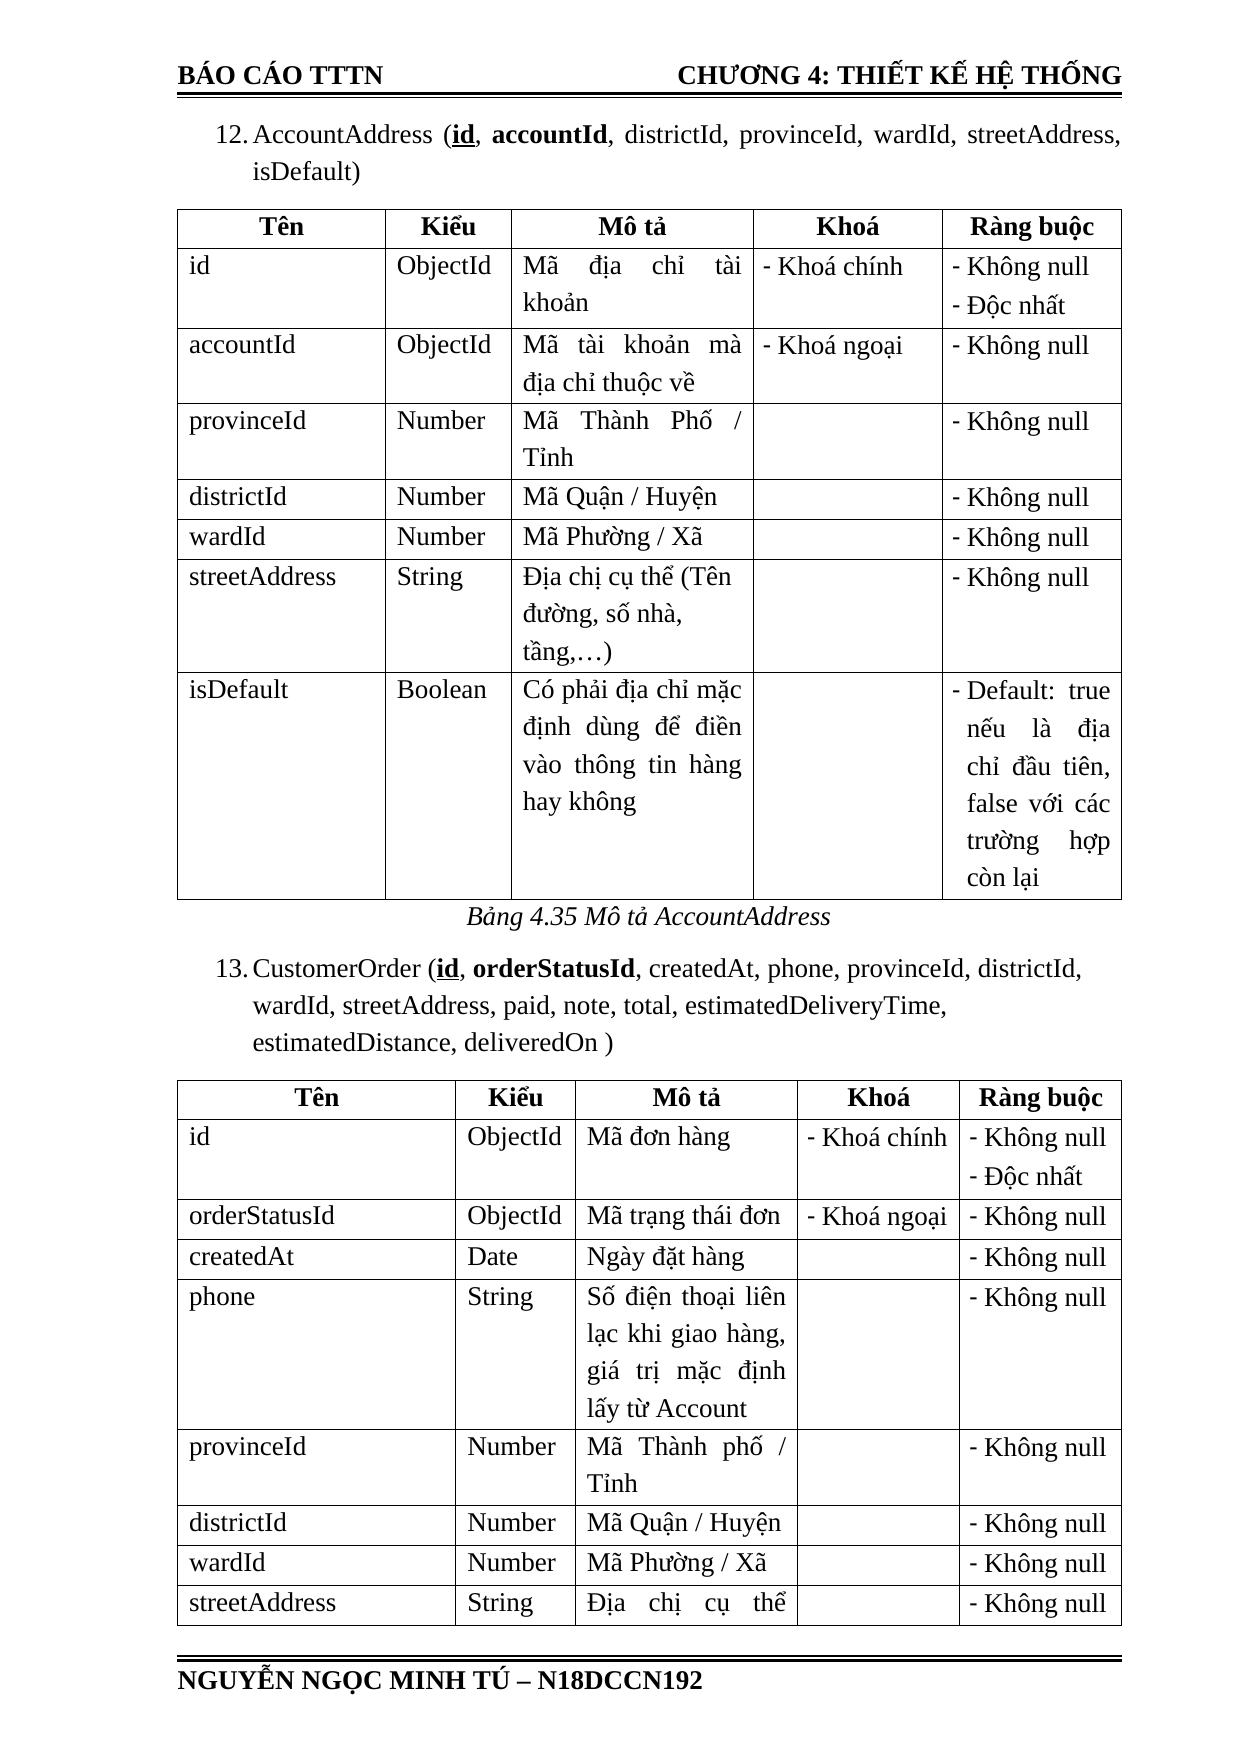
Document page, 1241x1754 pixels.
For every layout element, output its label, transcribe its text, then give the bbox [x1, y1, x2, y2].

table_header Ràng buộc [943, 210, 1121, 248]
table_cell Khoá ngoại [754, 329, 942, 403]
table_cell orderStatusId [178, 1200, 455, 1239]
table_header Khoá [754, 210, 942, 248]
table_cell Number [456, 1506, 575, 1545]
table_cell Date [456, 1240, 575, 1279]
table_cell ObjectId [386, 329, 511, 403]
table_cell Không null [943, 404, 1121, 479]
table_cell isDefault [178, 673, 385, 899]
table_cell Không null Độc nhất [960, 1120, 1121, 1198]
table_cell Địa chị cụ thể (Tên đường, số nhà, tầng,…) [512, 560, 753, 672]
table_cell ObjectId [456, 1200, 575, 1239]
table_cell streetAddress [178, 1586, 455, 1625]
table_cell Mã Thành phố / Tỉnh [576, 1430, 797, 1505]
table_cell String [456, 1280, 575, 1429]
table_cell districtId [178, 1506, 455, 1545]
table_cell Mã Phường / Xã [576, 1546, 797, 1585]
table_cell Number [456, 1430, 575, 1505]
table_cell Có phải địa chỉ mặc định dùng để điền vào thông tin hàng hay không [512, 673, 753, 899]
table_cell Không null [960, 1280, 1121, 1429]
table_cell phone [178, 1280, 455, 1429]
table_cell accountId [178, 329, 385, 403]
table_cell [754, 560, 942, 672]
table_cell Mã tài khoản mà địa chỉ thuộc về [512, 329, 753, 403]
table_cell Mã Quận / Huyện [512, 480, 753, 519]
table_header Tên [178, 1081, 455, 1119]
table_header Mô tả [512, 210, 753, 248]
table_cell [798, 1586, 959, 1625]
table_cell Number [386, 480, 511, 519]
table_header Ràng buộc [960, 1081, 1121, 1119]
table_header Kiểu [456, 1081, 575, 1119]
table_cell Mã Phường / Xã [512, 520, 753, 559]
table_cell [754, 480, 942, 519]
table_cell Mã Quận / Huyện [576, 1506, 797, 1545]
table_cell Number [386, 404, 511, 479]
table_cell districtId [178, 480, 385, 519]
table_cell createdAt [178, 1240, 455, 1279]
table_cell ObjectId [456, 1120, 575, 1198]
table_cell Không null [960, 1546, 1121, 1585]
table_cell Không null [960, 1586, 1121, 1625]
table_header Khoá [798, 1081, 959, 1119]
table_cell ObjectId [386, 249, 511, 327]
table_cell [576, 1586, 797, 1625]
table_cell Không null [943, 560, 1121, 672]
table_cell Không null [943, 520, 1121, 559]
table_header Mô tả [576, 1081, 797, 1119]
table_cell Number [386, 520, 511, 559]
list CustomerOrder (id, orderStatusId, createdAt, phone, provinceId, districtId, wardId, streetAddress, paid, note, total, estimatedDeliveryTime, estimatedDistance, deliveredOn ) [215, 952, 1122, 1057]
table_cell Boolean [386, 673, 511, 899]
table_cell Không null [943, 329, 1121, 403]
table_cell Không null [960, 1506, 1121, 1545]
table_cell [754, 520, 942, 559]
table_cell id [178, 1120, 455, 1198]
table_cell Không null [960, 1430, 1121, 1505]
table_cell id [178, 249, 385, 327]
table_cell wardId [178, 520, 385, 559]
list AccountAddress (id, accountId, districtId, provinceId, wardId, streetAddress, isDefault) [215, 118, 1122, 187]
table_cell String [386, 560, 511, 672]
table_cell [798, 1280, 959, 1429]
table_cell Mã Thành Phố / Tỉnh [512, 404, 753, 479]
table_header Tên [178, 210, 385, 248]
table_cell [798, 1430, 959, 1505]
table_cell String [456, 1586, 575, 1625]
table_cell streetAddress [178, 560, 385, 672]
table_cell Mã đơn hàng [576, 1120, 797, 1198]
table_cell [798, 1506, 959, 1545]
table_cell Không null [943, 480, 1121, 519]
table_cell Number [456, 1546, 575, 1585]
table_cell Khoá chính [754, 249, 942, 327]
table_cell provinceId [178, 1430, 455, 1505]
table_header Kiểu [386, 210, 511, 248]
table_cell provinceId [178, 404, 385, 479]
table_cell Default: true nếu là địa chỉ đầu tiên, false với các trường hợp còn lại [943, 673, 1121, 899]
table_cell Không null [960, 1240, 1121, 1279]
table_cell Ngày đặt hàng [576, 1240, 797, 1279]
table_cell Khoá ngoại [798, 1200, 959, 1239]
table_cell Mã địa chỉ tài khoản [512, 249, 753, 327]
table_cell Khoá chính [798, 1120, 959, 1198]
table_cell Số điện thoại liên lạc khi giao hàng, giá trị mặc định lấy từ Account [576, 1280, 797, 1429]
table_cell [754, 404, 942, 479]
table_cell [754, 673, 942, 899]
table_cell [798, 1240, 959, 1279]
table_cell Không null Độc nhất [943, 249, 1121, 327]
table_cell Mã trạng thái đơn [576, 1200, 797, 1239]
table_cell Không null [960, 1200, 1121, 1239]
table_cell wardId [178, 1546, 455, 1585]
table_cell [798, 1546, 959, 1585]
